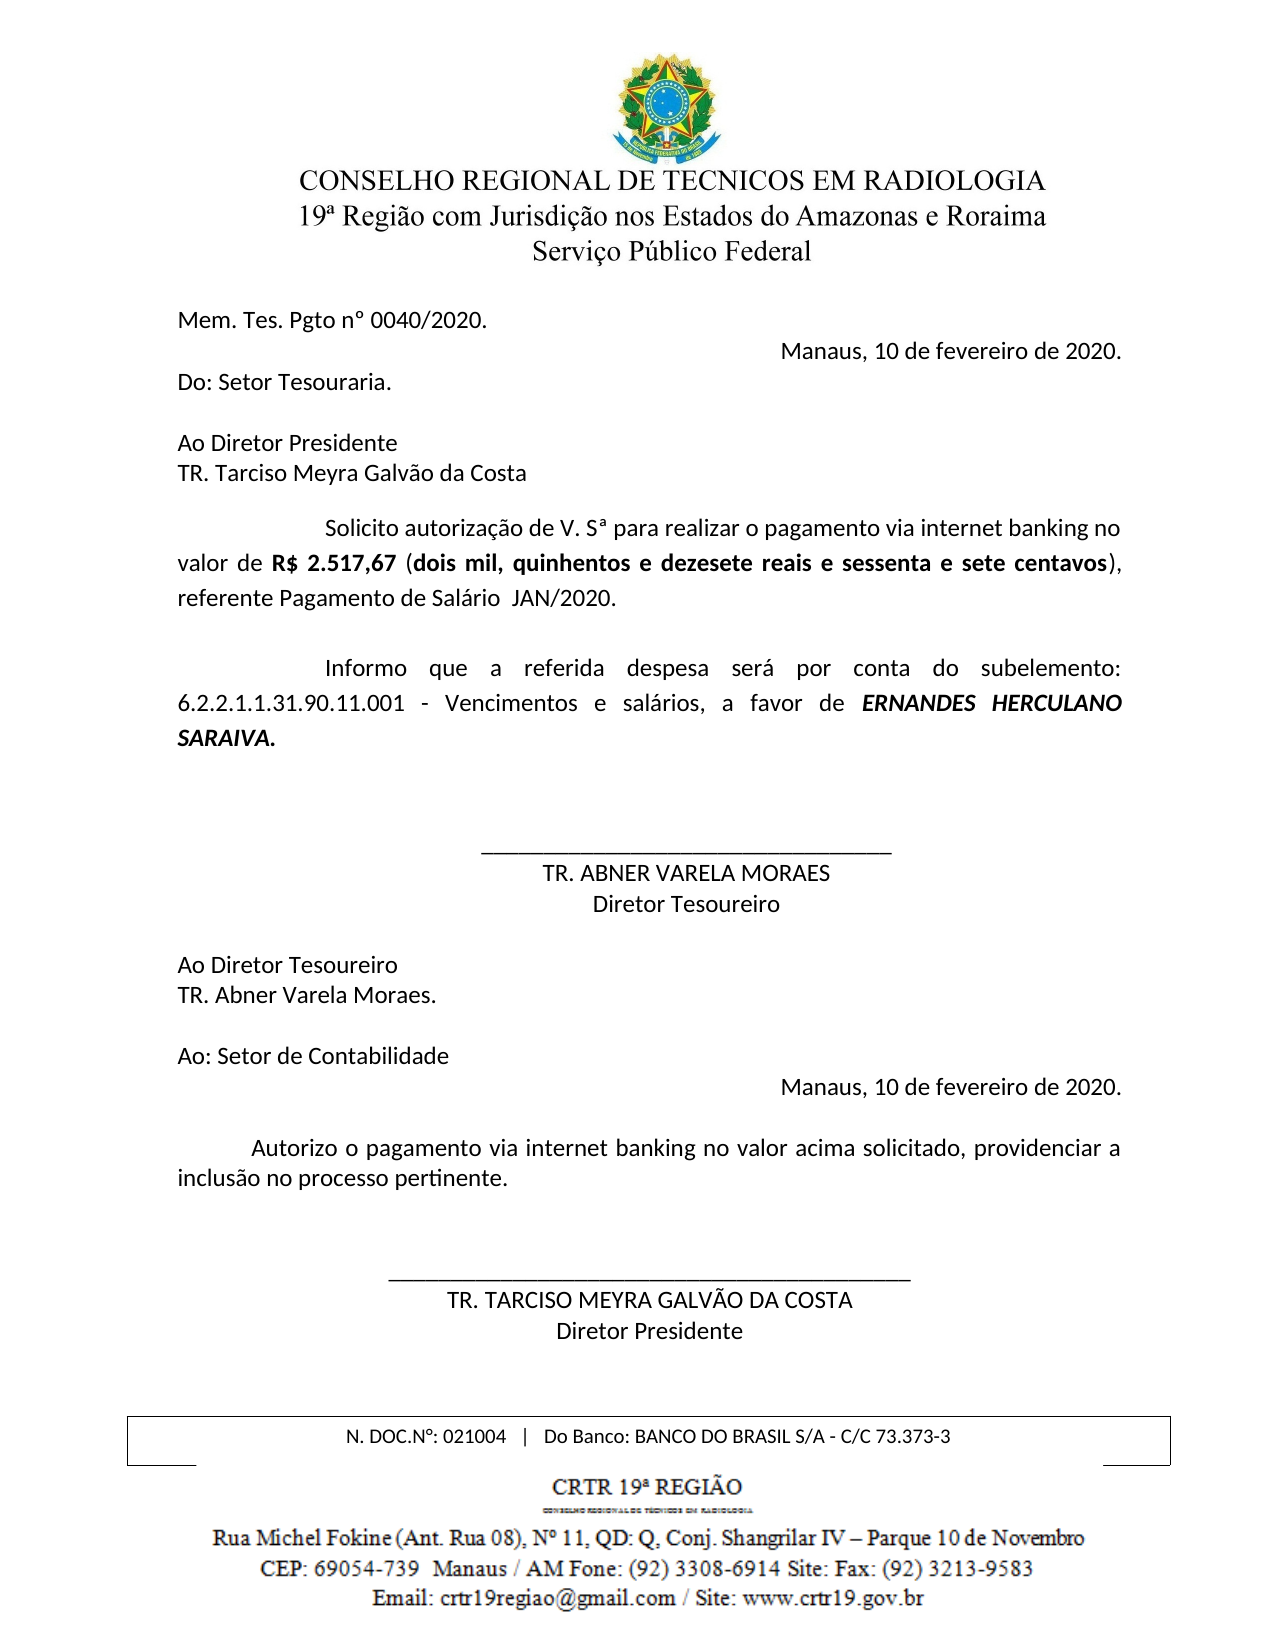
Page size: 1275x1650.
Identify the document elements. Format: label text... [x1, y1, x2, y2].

text Diretor Presidente [177, 1315, 1122, 1346]
picture [191, 52, 1109, 272]
text Autorizo o pagamento via internet banking no valor acima solicitado, providenciar a inclusão no processo pertinente. [177, 1132, 1122, 1193]
text Mem. Tes. Pgto nº 0040/2020. [177, 305, 1122, 335]
text _________________________________ [177, 827, 1122, 857]
text Ao Diretor Presidente [177, 427, 1122, 457]
text Manaus, 10 de fevereiro de 2020. [177, 335, 1122, 366]
text Ao Diretor Tesoureiro [177, 949, 1122, 979]
text Ao: Setor de Contabilidade [177, 1041, 1122, 1071]
text Solicito autorização de V. Sª para realizar o pagamento via internet banking no valor de R$ 2.517,67 (dois mil, quinhentos e dezesete reais e sessenta e sete centavos), referente Pagamento de Salário JAN/2020. [177, 512, 1122, 612]
text Do: Setor Tesouraria. [177, 366, 1122, 396]
text TR. Tarciso Meyra Galvão da Costa [177, 457, 1122, 488]
text Informo que a referida despesa será por conta do subelemento: 6.2.2.1.1.31.90.11.001 - Vencimentos e salários, a favor de ERNANDES HERCULANO SARAIVA. [177, 652, 1122, 752]
text Manaus, 10 de fevereiro de 2020. [177, 1071, 1122, 1102]
picture [196, 1464, 1104, 1624]
text __________________________________________ [177, 1254, 1122, 1285]
text TR. Abner Varela Moraes. [177, 979, 1122, 1010]
text Diretor Tesoureiro [177, 888, 1122, 918]
text TR. ABNER VARELA MORAES [177, 857, 1122, 888]
text TR. TARCISO MEYRA GALVÃO DA COSTA [177, 1285, 1122, 1315]
